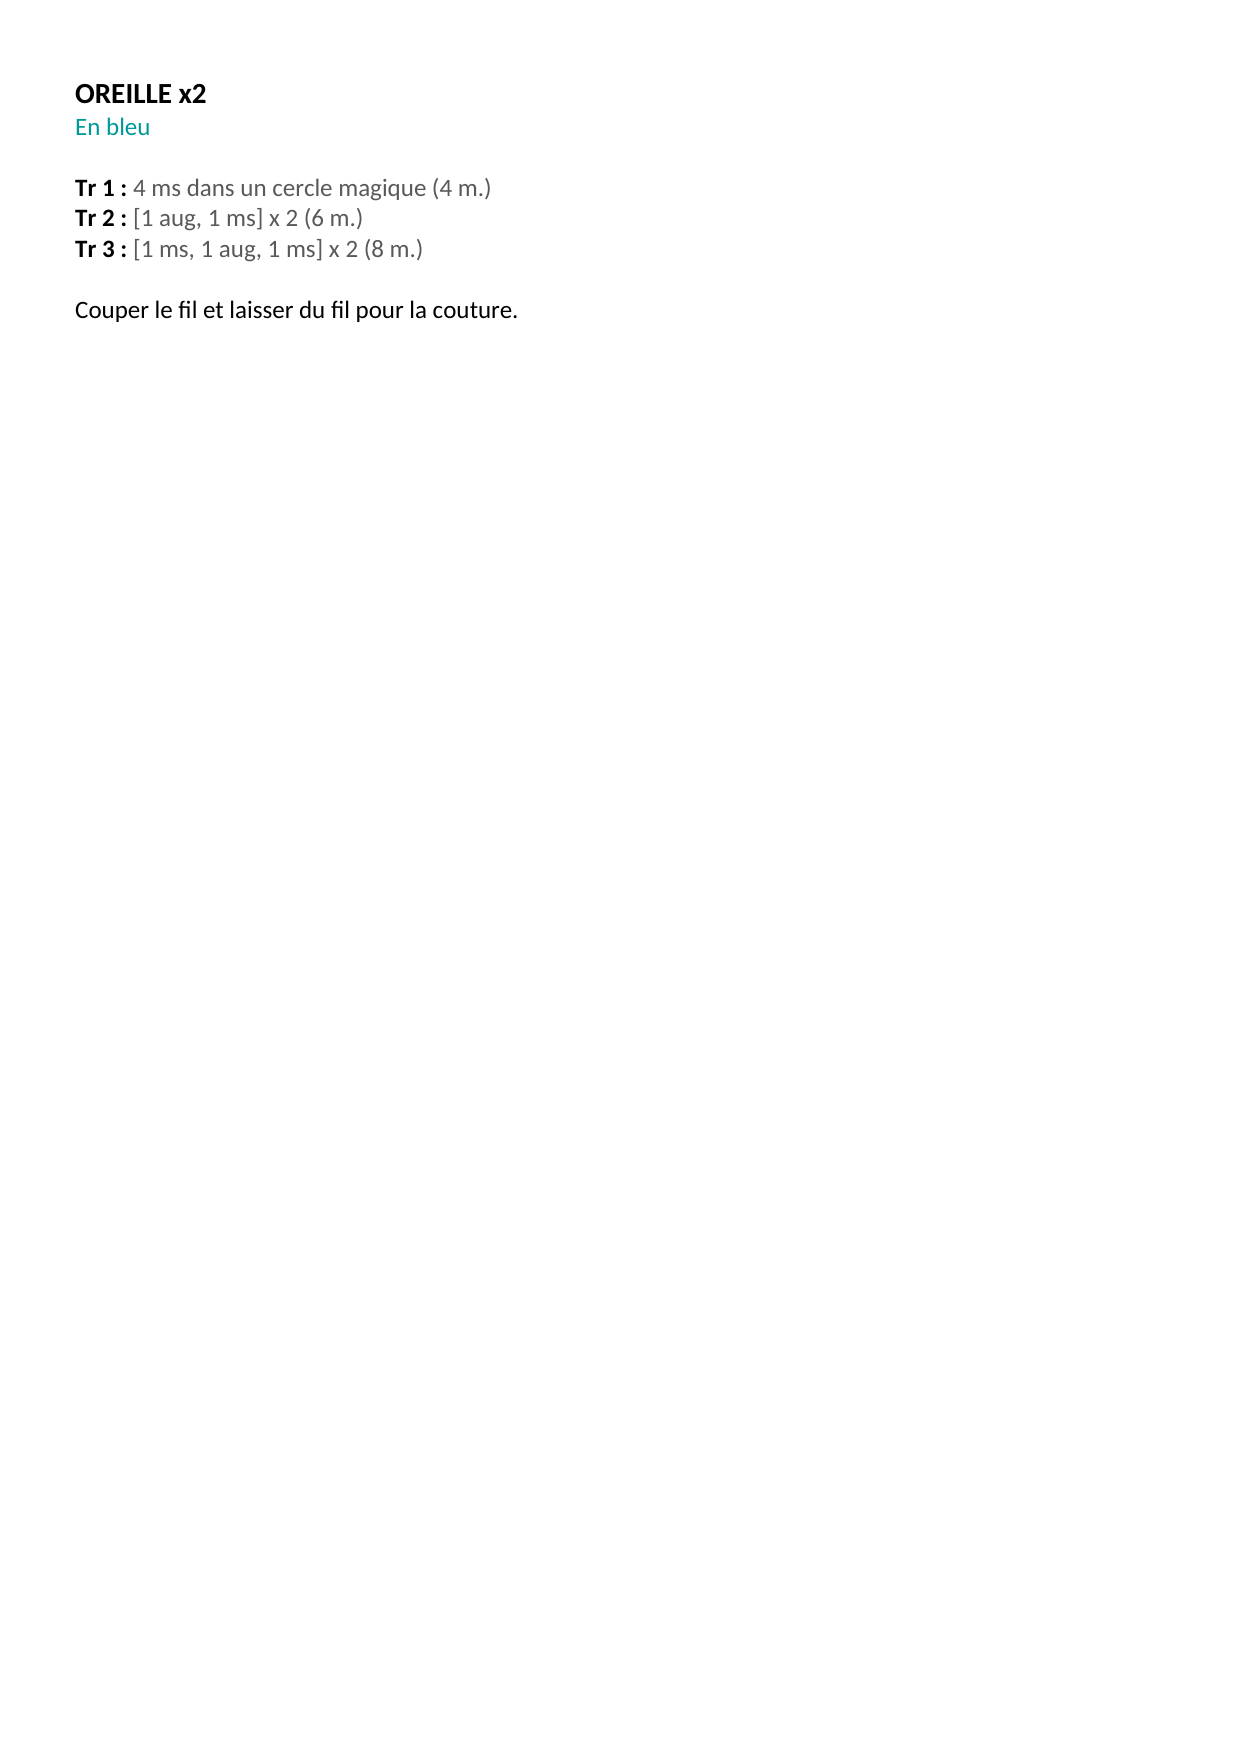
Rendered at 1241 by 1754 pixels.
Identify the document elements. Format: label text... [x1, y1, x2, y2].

text Tr 2 : [1 aug, 1 ms] x 2 (6 m.) Tr 3 : [1 ms, 1 aug, 1 ms] x 2 (8 m.) [75, 202, 1165, 263]
text OREILLE x2 En bleu [75, 75, 1165, 141]
text Couper le fil et laisser du fil pour la couture. [75, 294, 1165, 324]
text Tr 1 : 4 ms dans un cercle magique (4 m.) [75, 172, 1165, 202]
